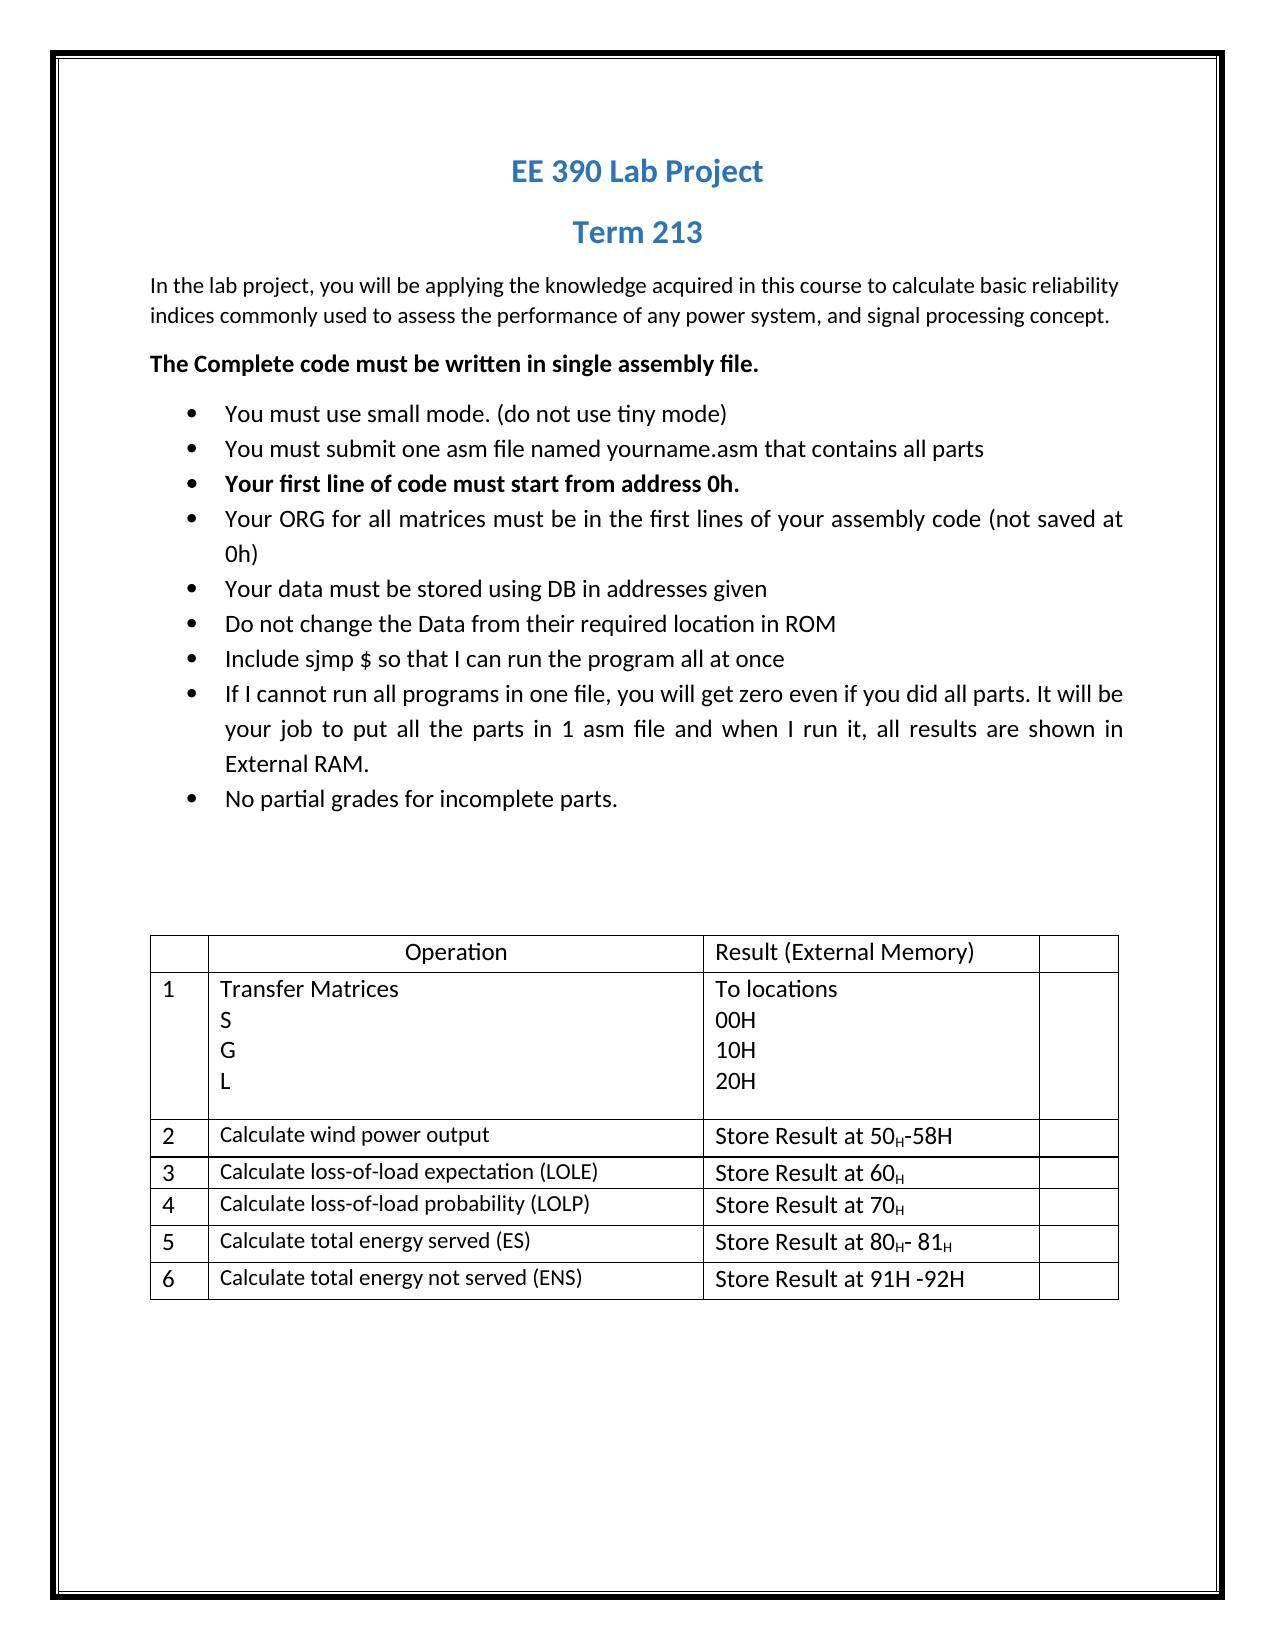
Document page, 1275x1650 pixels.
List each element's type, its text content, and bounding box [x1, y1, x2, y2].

list Your ORG for all matrices must be in the first lines of your assembly code (not saved at 0h) [187, 503, 1125, 568]
table_cell Store Result at 70H [704, 1189, 1039, 1225]
list You must submit one asm file named yourname.asm that contains all parts [187, 433, 1125, 463]
table_cell [1040, 1263, 1118, 1299]
table_cell Calculate wind power output [209, 1120, 703, 1156]
table_cell Calculate loss-of-load probability (LOLP) [209, 1189, 703, 1225]
table_cell Store Result at 50H-58H [704, 1120, 1039, 1156]
table_cell Calculate loss-of-load expectation (LOLE) [209, 1158, 703, 1188]
table_cell [1040, 1226, 1118, 1262]
table_cell Store Result at 80H- 81H [704, 1226, 1039, 1262]
list Your first line of code must start from address 0h. [187, 468, 1125, 498]
table_cell 1 [151, 973, 208, 1119]
table_header [151, 936, 208, 972]
table_header Result (External Memory) [704, 936, 1039, 972]
table_header Operation [209, 936, 703, 972]
text EE 390 Lab Project [150, 150, 1125, 191]
text The Complete code must be written in single assembly file. [150, 348, 1125, 379]
table_cell 2 [151, 1120, 208, 1156]
table_header [1040, 936, 1118, 972]
table_cell 3 [151, 1158, 208, 1188]
text In the lab project, you will be applying the knowledge acquired in this course to calculate basic reliability indices commonly used to assess the performance of any power system, and signal processing concept. [150, 271, 1125, 329]
table_cell [1040, 1189, 1118, 1225]
list You must use small mode. (do not use tiny mode) [187, 398, 1125, 428]
list If I cannot run all programs in one file, you will get zero even if you did all parts. It will be your job to put all the parts in 1 asm file and when I run it, all results are shown in External RAM. [187, 678, 1125, 778]
table_cell Transfer Matrices S G L [209, 973, 703, 1119]
table_cell Store Result at 91H -92H [704, 1263, 1039, 1299]
text Term 213 [150, 211, 1125, 251]
list Do not change the Data from their required location in ROM [187, 608, 1125, 638]
table_cell Calculate total energy served (ES) [209, 1226, 703, 1262]
table_cell [1040, 1120, 1118, 1156]
list No partial grades for incomplete parts. [187, 783, 1125, 813]
table_cell 6 [151, 1263, 208, 1299]
table_cell [1040, 973, 1118, 1119]
table_cell Store Result at 60H [704, 1158, 1039, 1188]
list Include sjmp $ so that I can run the program all at once [187, 643, 1125, 673]
table_cell 4 [151, 1189, 208, 1225]
table_cell Calculate total energy not served (ENS) [209, 1263, 703, 1299]
list Your data must be stored using DB in addresses given [187, 573, 1125, 603]
table_cell [1040, 1158, 1118, 1188]
table_cell 5 [151, 1226, 208, 1262]
table_cell To locations 00H 10H 20H [704, 973, 1039, 1119]
